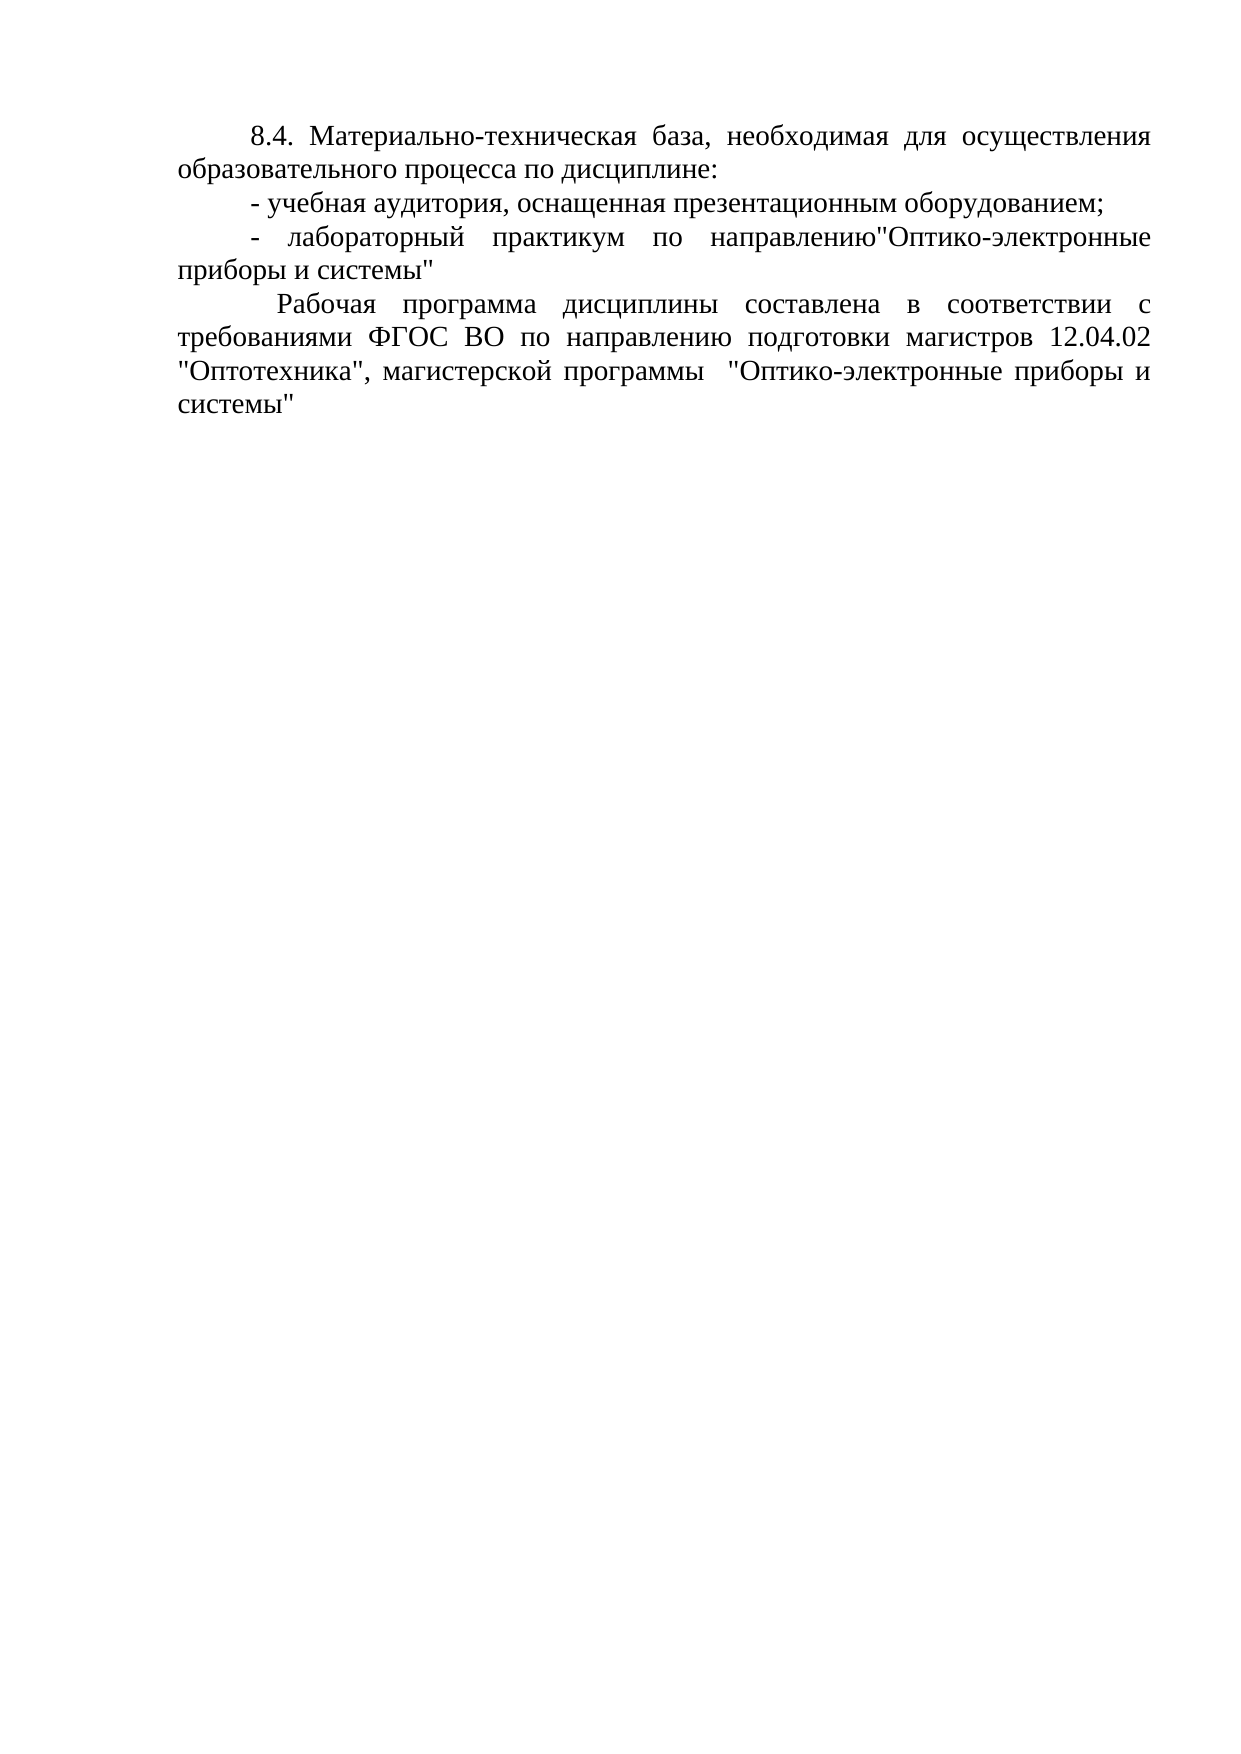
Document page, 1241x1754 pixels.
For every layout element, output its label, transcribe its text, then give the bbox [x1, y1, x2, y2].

text - лабораторный практикум по направлению"Оптико-электронные приборы и системы" [177, 219, 1152, 286]
text Рабочая программа дисциплины составлена в соответствии с требованиями ФГОС ВО по направлению подготовки магистров 12.04.02 "Оптотехника", магистерской программы "Оптико-электронные приборы и системы" [177, 286, 1152, 420]
text - учебная аудитория, оснащенная презентационным оборудованием; [177, 185, 1152, 219]
text 8.4. Материально-техническая база, необходимая для осуществления образовательного процесса по дисциплине: [177, 118, 1152, 185]
